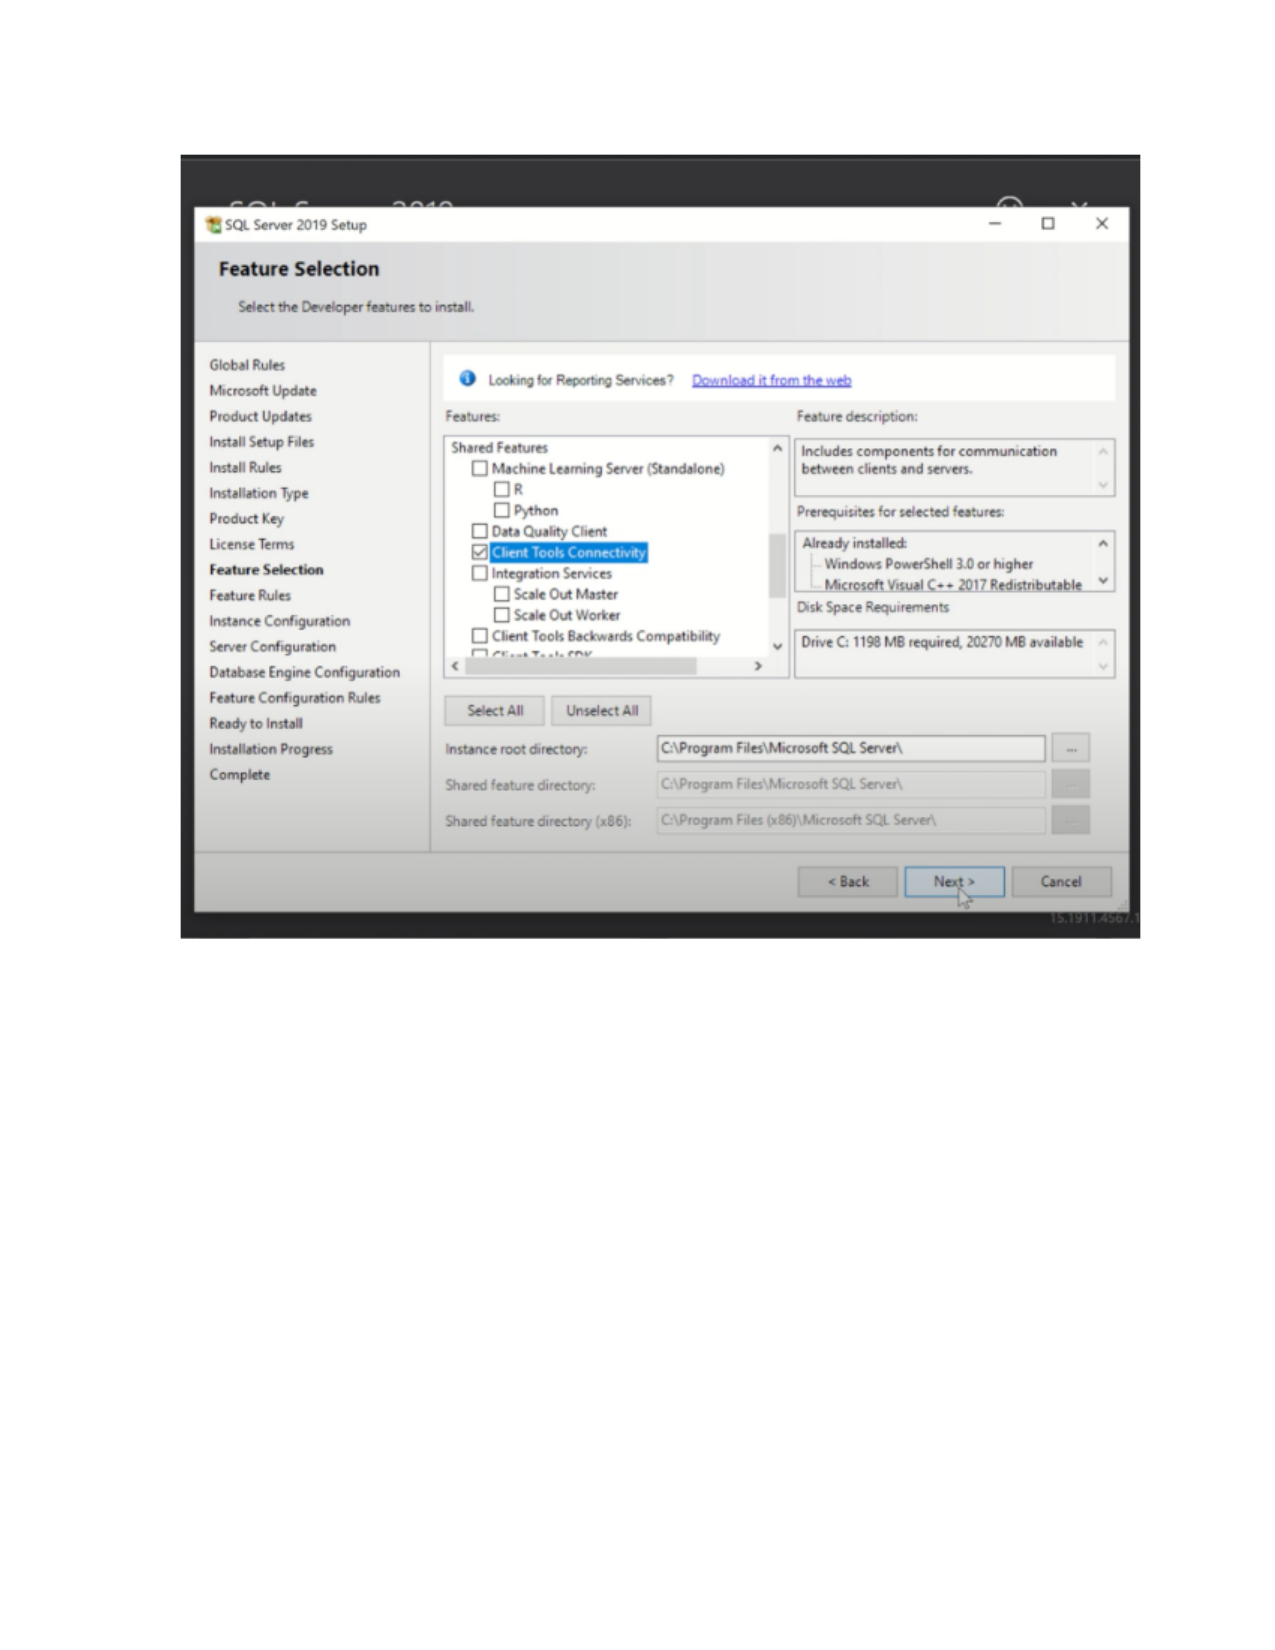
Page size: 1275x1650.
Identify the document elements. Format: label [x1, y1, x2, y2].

picture [172, 150, 1148, 945]
